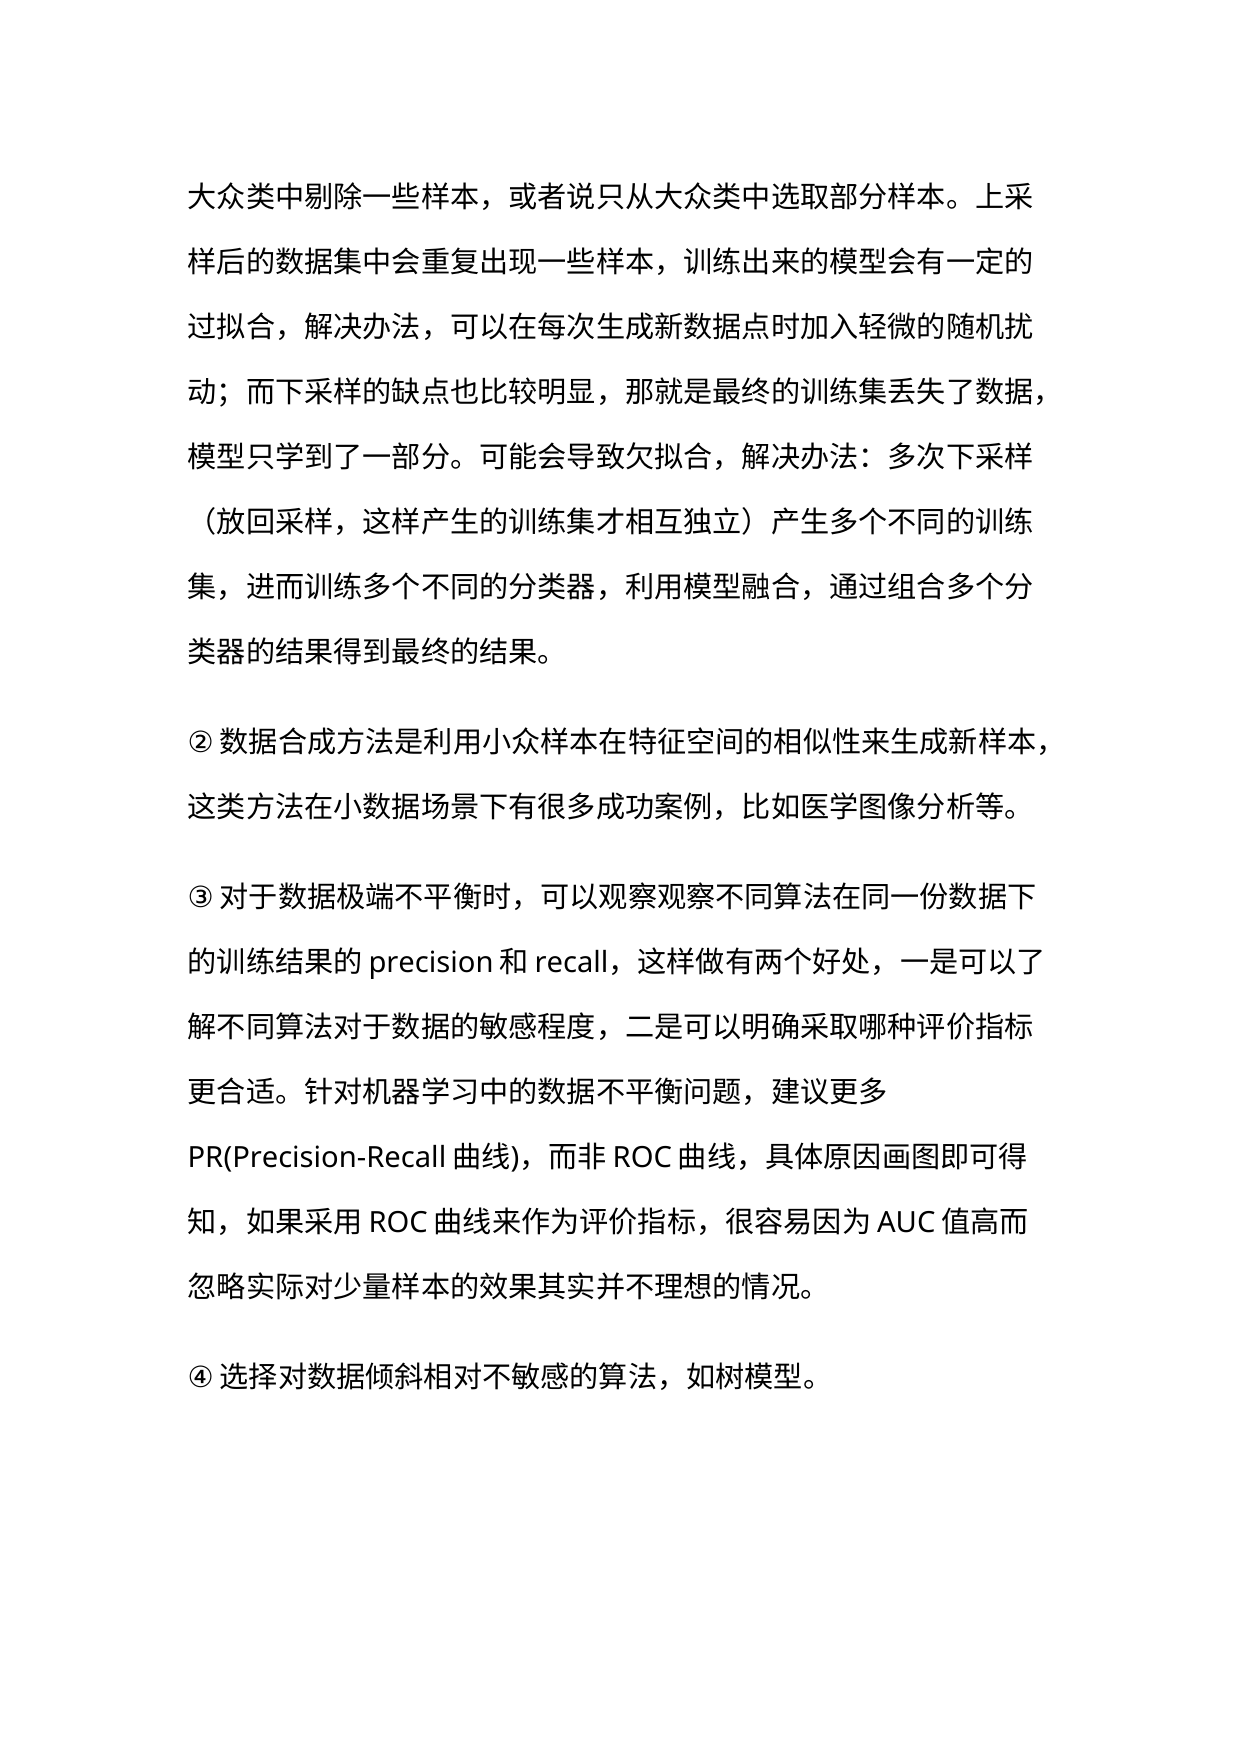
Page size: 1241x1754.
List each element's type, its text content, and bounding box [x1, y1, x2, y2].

text ​③对于数据极端不平衡时，可以观察观察不同算法在同一份数据下的训练结果的precision和recall，这样做有两个好处，一是可以了解不同算法对于数据的敏感程度，二是可以明确采取哪种评价指标更合适。针对机器学习中的数据不平衡问题，建议更多PR(Precision-Recall曲线)，而非ROC曲线，具体原因画图即可得知，如果采用ROC曲线来作为评价指标，很容易因为AUC值高而忽略实际对少量样本的效果其实并不理想的情况。 [187, 862, 1053, 1317]
text ​④选择对数据倾斜相对不敏感的算法，如树模型。 [187, 1342, 1053, 1407]
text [187, 162, 1053, 682]
text ​②数据合成方法是利用小众样本在特征空间的相似性来生成新样本，这类方法在小数据场景下有很多成功案例，比如医学图像分析等。 [187, 707, 1053, 837]
